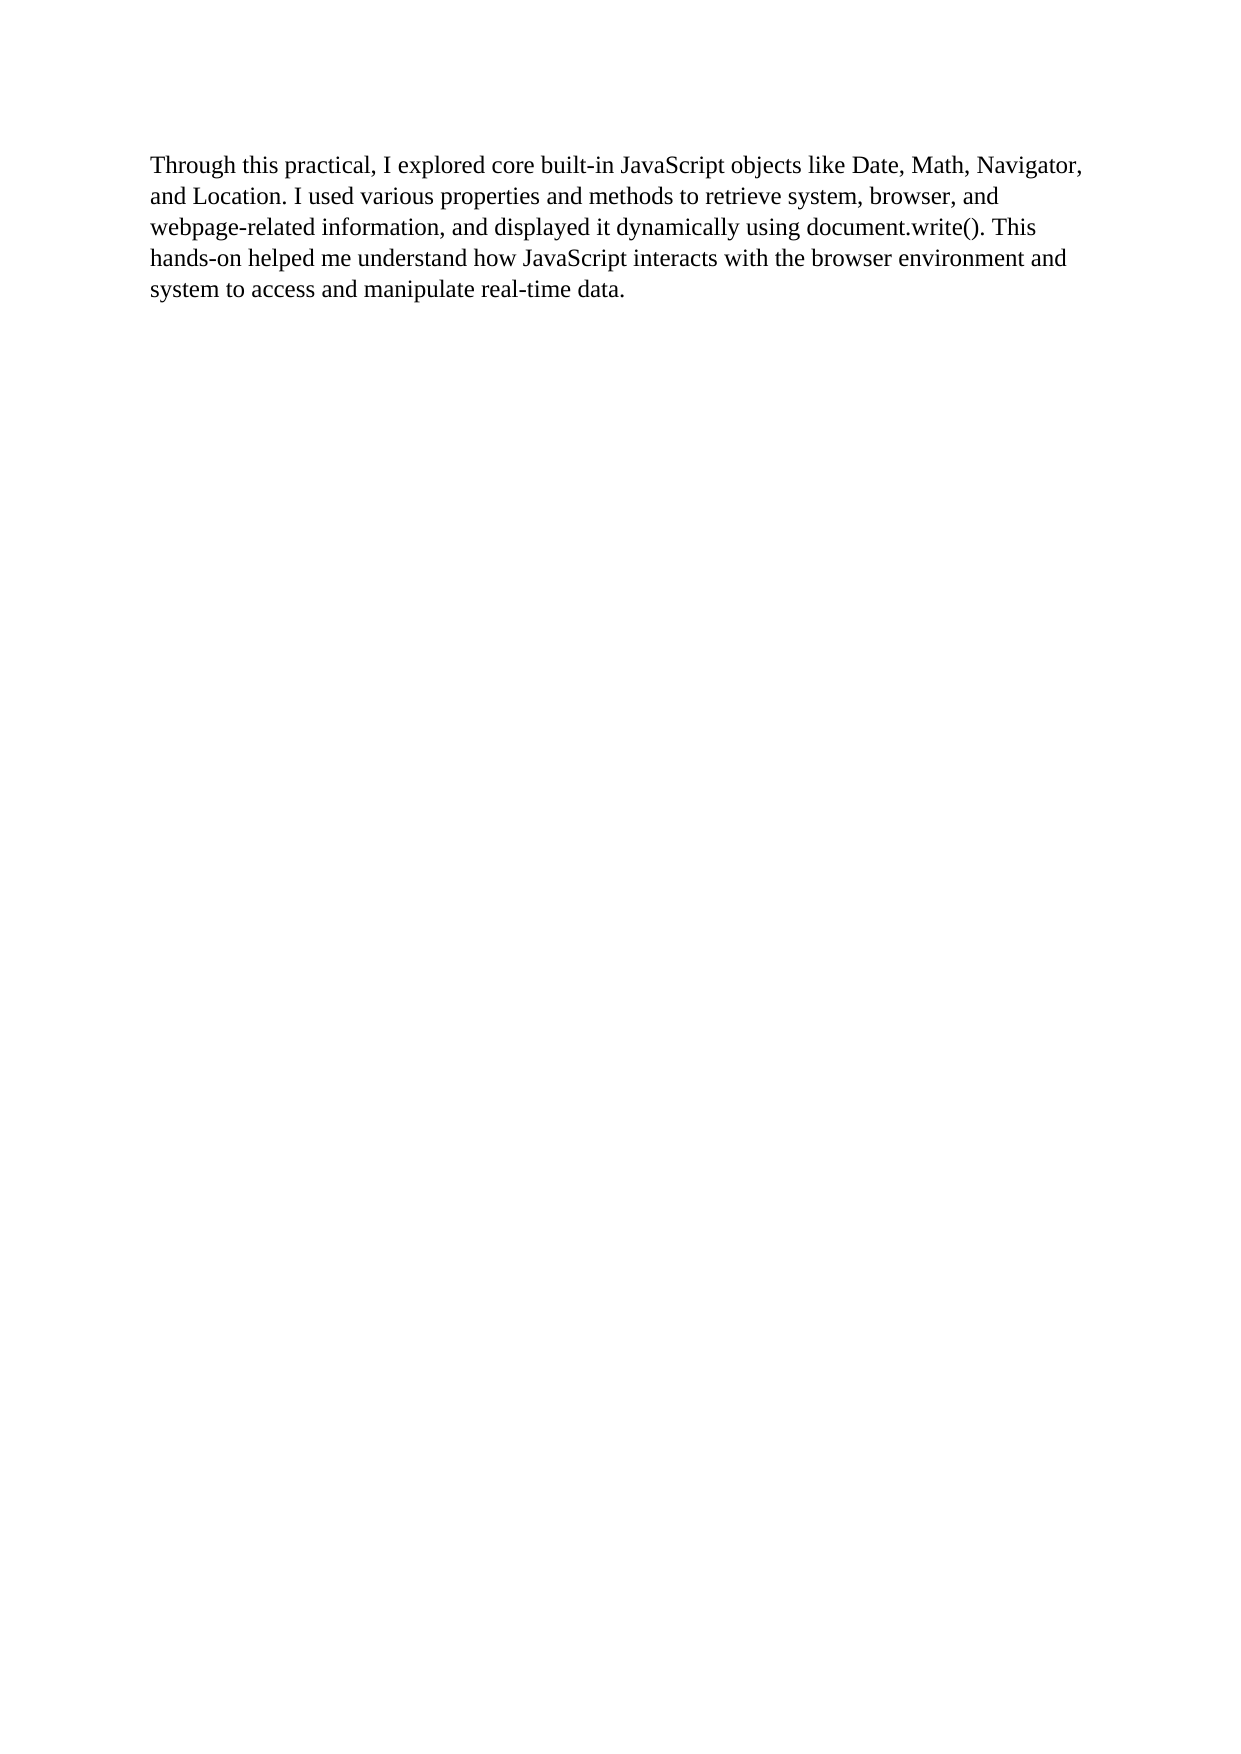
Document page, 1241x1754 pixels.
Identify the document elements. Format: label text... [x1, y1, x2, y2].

text Through this practical, I explored core built-in JavaScript objects like Date, Math, Navigator, and Location. I used various properties and methods to retrieve system, browser, and webpage-related information, and displayed it dynamically using document.write(). This hands-on helped me understand how JavaScript interacts with the browser environment and system to access and manipulate real-time data. [150, 150, 1090, 303]
